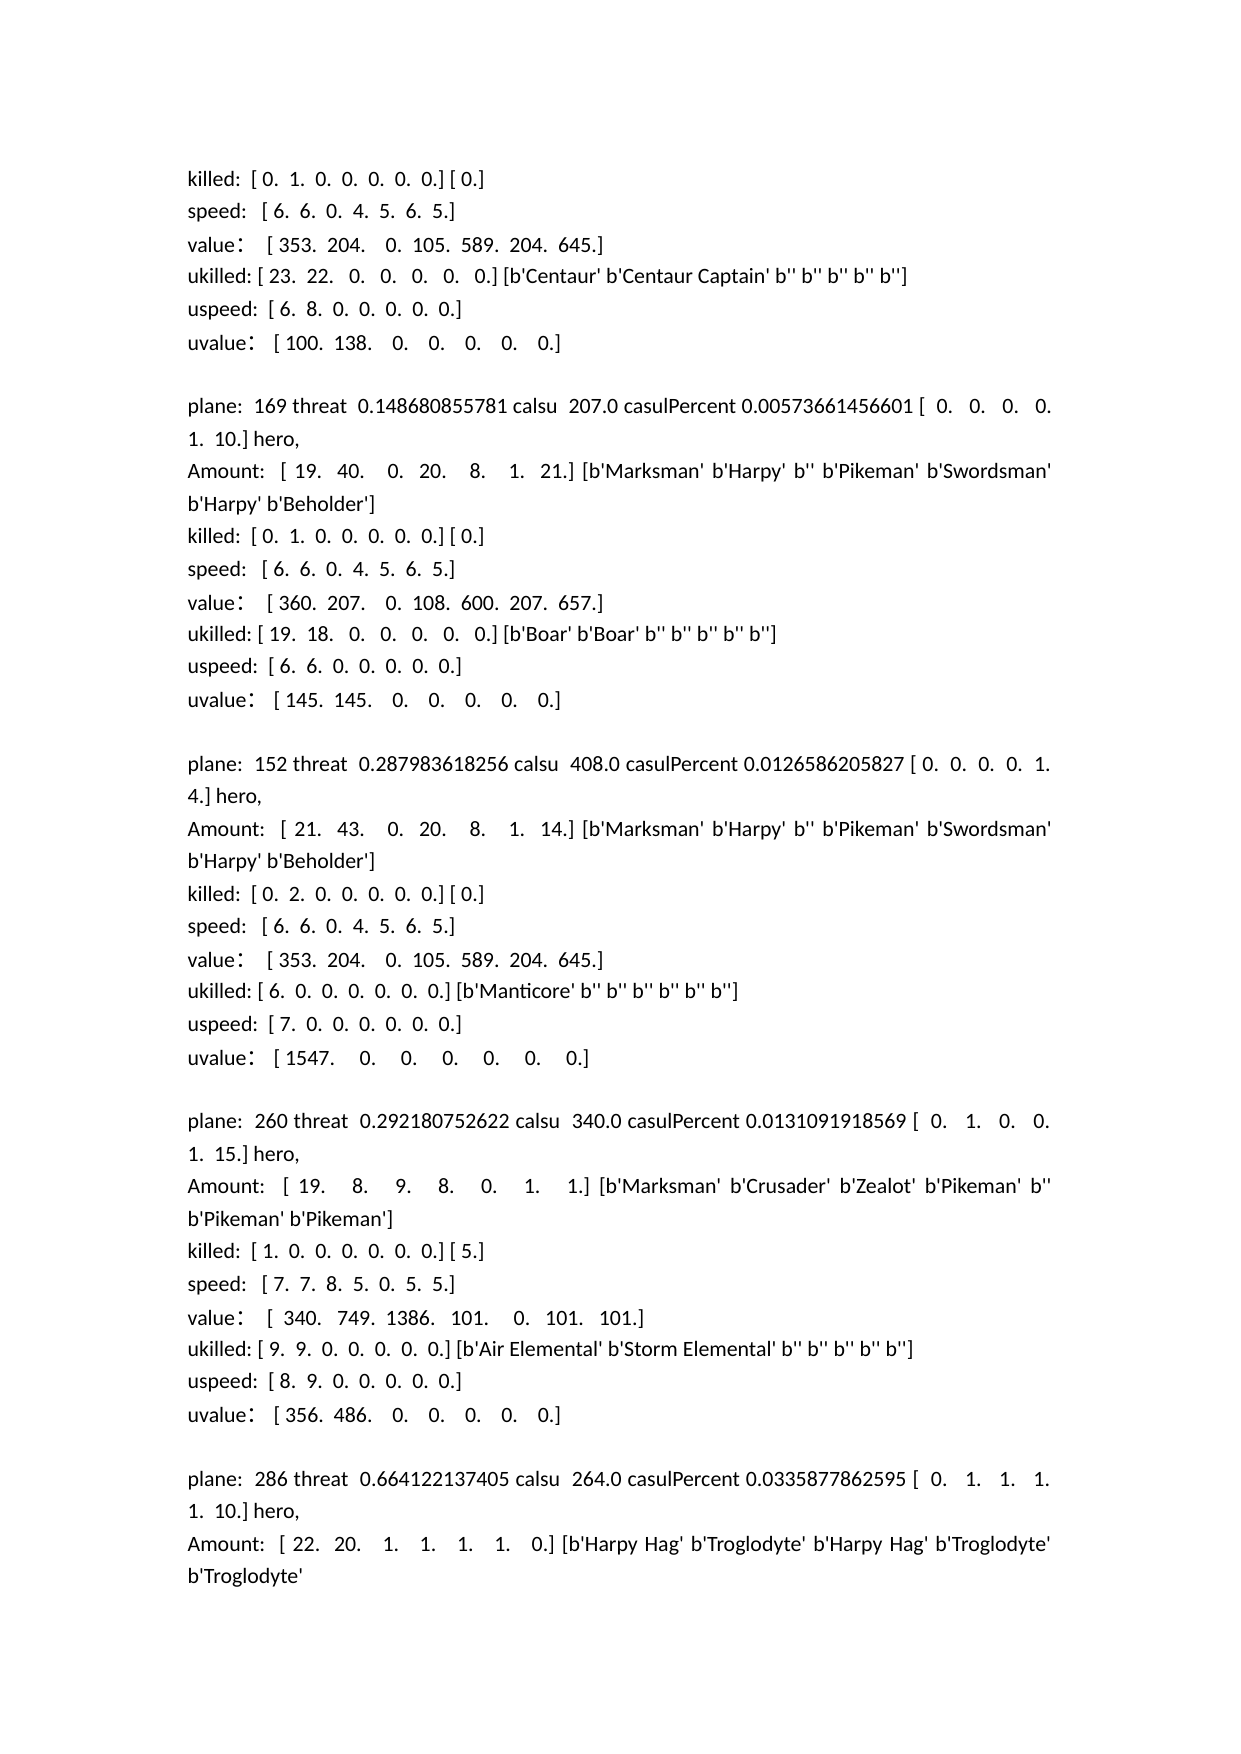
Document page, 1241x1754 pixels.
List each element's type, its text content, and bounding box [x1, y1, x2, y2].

text ukilled: [ 9. 9. 0. 0. 0. 0. 0.] [b'Air Elemental' b'Storm Elemental' b'' b'' b'' b'' b''] [187, 1332, 1053, 1364]
text value： [ 353. 204. 0. 105. 589. 204. 645.] [187, 942, 1053, 974]
text value： [ 360. 207. 0. 108. 600. 207. 657.] [187, 584, 1053, 617]
text ukilled: [ 6. 0. 0. 0. 0. 0. 0.] [b'Manticore' b'' b'' b'' b'' b'' b''] [187, 974, 1053, 1007]
text speed: [ 6. 6. 0. 4. 5. 6. 5.] [187, 194, 1053, 227]
text Amount: [ 19. 8. 9. 8. 0. 1. 1.] [b'Marksman' b'Crusader' b'Zealot' b'Pikeman' b'' b'Pikeman' b'Pikeman'] [187, 1169, 1053, 1234]
text ukilled: [ 23. 22. 0. 0. 0. 0. 0.] [b'Centaur' b'Centaur Captain' b'' b'' b'' b'' b''] [187, 259, 1053, 292]
text value： [ 353. 204. 0. 105. 589. 204. 645.] [187, 227, 1053, 259]
text value： [ 340. 749. 1386. 101. 0. 101. 101.] [187, 1299, 1053, 1332]
text killed: [ 0. 2. 0. 0. 0. 0. 0.] [ 0.] [187, 877, 1053, 909]
text speed: [ 7. 7. 8. 5. 0. 5. 5.] [187, 1267, 1053, 1299]
text uspeed: [ 6. 8. 0. 0. 0. 0. 0.] [187, 292, 1053, 324]
text uvalue： [ 100. 138. 0. 0. 0. 0. 0.] [187, 324, 1053, 357]
text uspeed: [ 7. 0. 0. 0. 0. 0. 0.] [187, 1007, 1053, 1039]
text Amount: [ 21. 43. 0. 20. 8. 1. 14.] [b'Marksman' b'Harpy' b'' b'Pikeman' b'Swordsman' b'Harpy' b'Beholder'] [187, 812, 1053, 877]
text speed: [ 6. 6. 0. 4. 5. 6. 5.] [187, 552, 1053, 584]
text uvalue： [ 145. 145. 0. 0. 0. 0. 0.] [187, 682, 1053, 714]
text killed: [ 0. 1. 0. 0. 0. 0. 0.] [ 0.] [187, 162, 1053, 194]
text killed: [ 1. 0. 0. 0. 0. 0. 0.] [ 5.] [187, 1234, 1053, 1267]
text uvalue： [ 356. 486. 0. 0. 0. 0. 0.] [187, 1397, 1053, 1429]
text Amount: [ 22. 20. 1. 1. 1. 1. 0.] [b'Harpy Hag' b'Troglodyte' b'Harpy Hag' b'Troglodyte' b'Troglodyte' [187, 1527, 1053, 1592]
text Amount: [ 19. 40. 0. 20. 8. 1. 21.] [b'Marksman' b'Harpy' b'' b'Pikeman' b'Swordsman' b'Harpy' b'Beholder'] [187, 454, 1053, 519]
text speed: [ 6. 6. 0. 4. 5. 6. 5.] [187, 909, 1053, 942]
text plane: 286 threat 0.664122137405 calsu 264.0 casulPercent 0.0335877862595 [ 0. 1. 1. 1. 1. 10.] hero, [187, 1462, 1053, 1527]
text plane: 260 threat 0.292180752622 calsu 340.0 casulPercent 0.0131091918569 [ 0. 1. 0. 0. 1. 15.] hero, [187, 1104, 1053, 1169]
text uvalue： [ 1547. 0. 0. 0. 0. 0. 0.] [187, 1039, 1053, 1072]
text plane: 152 threat 0.287983618256 calsu 408.0 casulPercent 0.0126586205827 [ 0. 0. 0. 0. 1. 4.] hero, [187, 747, 1053, 812]
text ukilled: [ 19. 18. 0. 0. 0. 0. 0.] [b'Boar' b'Boar' b'' b'' b'' b'' b''] [187, 617, 1053, 649]
text uspeed: [ 6. 6. 0. 0. 0. 0. 0.] [187, 649, 1053, 682]
text plane: 169 threat 0.148680855781 calsu 207.0 casulPercent 0.00573661456601 [ 0. 0. 0. 0. 1. 10.] hero, [187, 389, 1053, 454]
text uspeed: [ 8. 9. 0. 0. 0. 0. 0.] [187, 1364, 1053, 1397]
text killed: [ 0. 1. 0. 0. 0. 0. 0.] [ 0.] [187, 519, 1053, 552]
